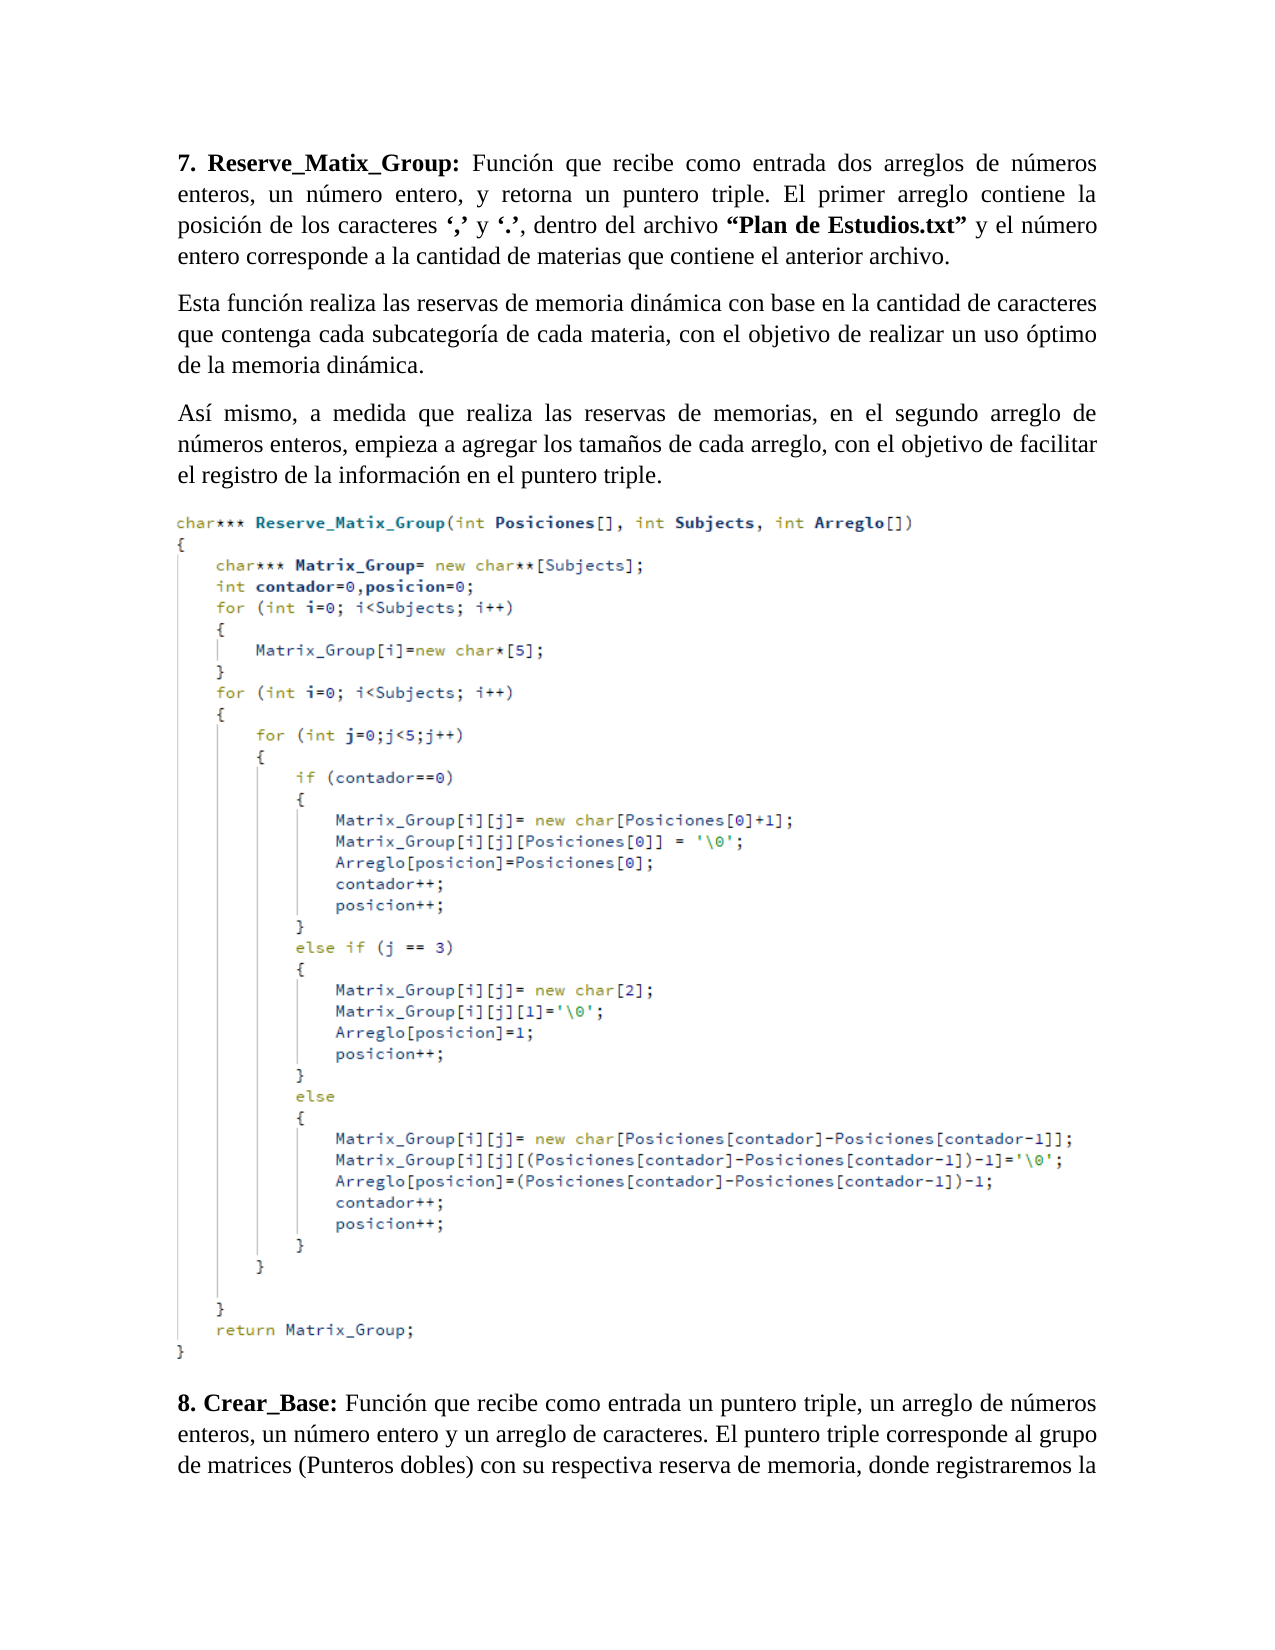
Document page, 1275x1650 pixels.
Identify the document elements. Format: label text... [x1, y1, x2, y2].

text Así mismo, a medida que realiza las reservas de memorias, en el segundo arreglo de números enteros, empieza a agregar los tamaños de cada arreglo, con el objetivo de facilitar el registro de la información en el puntero triple. [177, 398, 1098, 489]
text 7. Reserve_Matix_Group: Función que recibe como entrada dos arreglos de números enteros, un número entero, y retorna un puntero triple. El primer arreglo contiene la posición de los caracteres ‘,’ y ‘.’, dentro del archivo “Plan de Estudios.txt” y el número entero corresponde a la cantidad de materias que contiene el anterior archivo. [177, 148, 1098, 269]
picture [177, 508, 1098, 1369]
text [177, 1388, 1098, 1478]
text Esta función realiza las reservas de memoria dinámica con base en la cantidad de caracteres que contenga cada subcategoría de cada materia, con el objetivo de realizar un uso óptimo de la memoria dinámica. [177, 288, 1098, 379]
